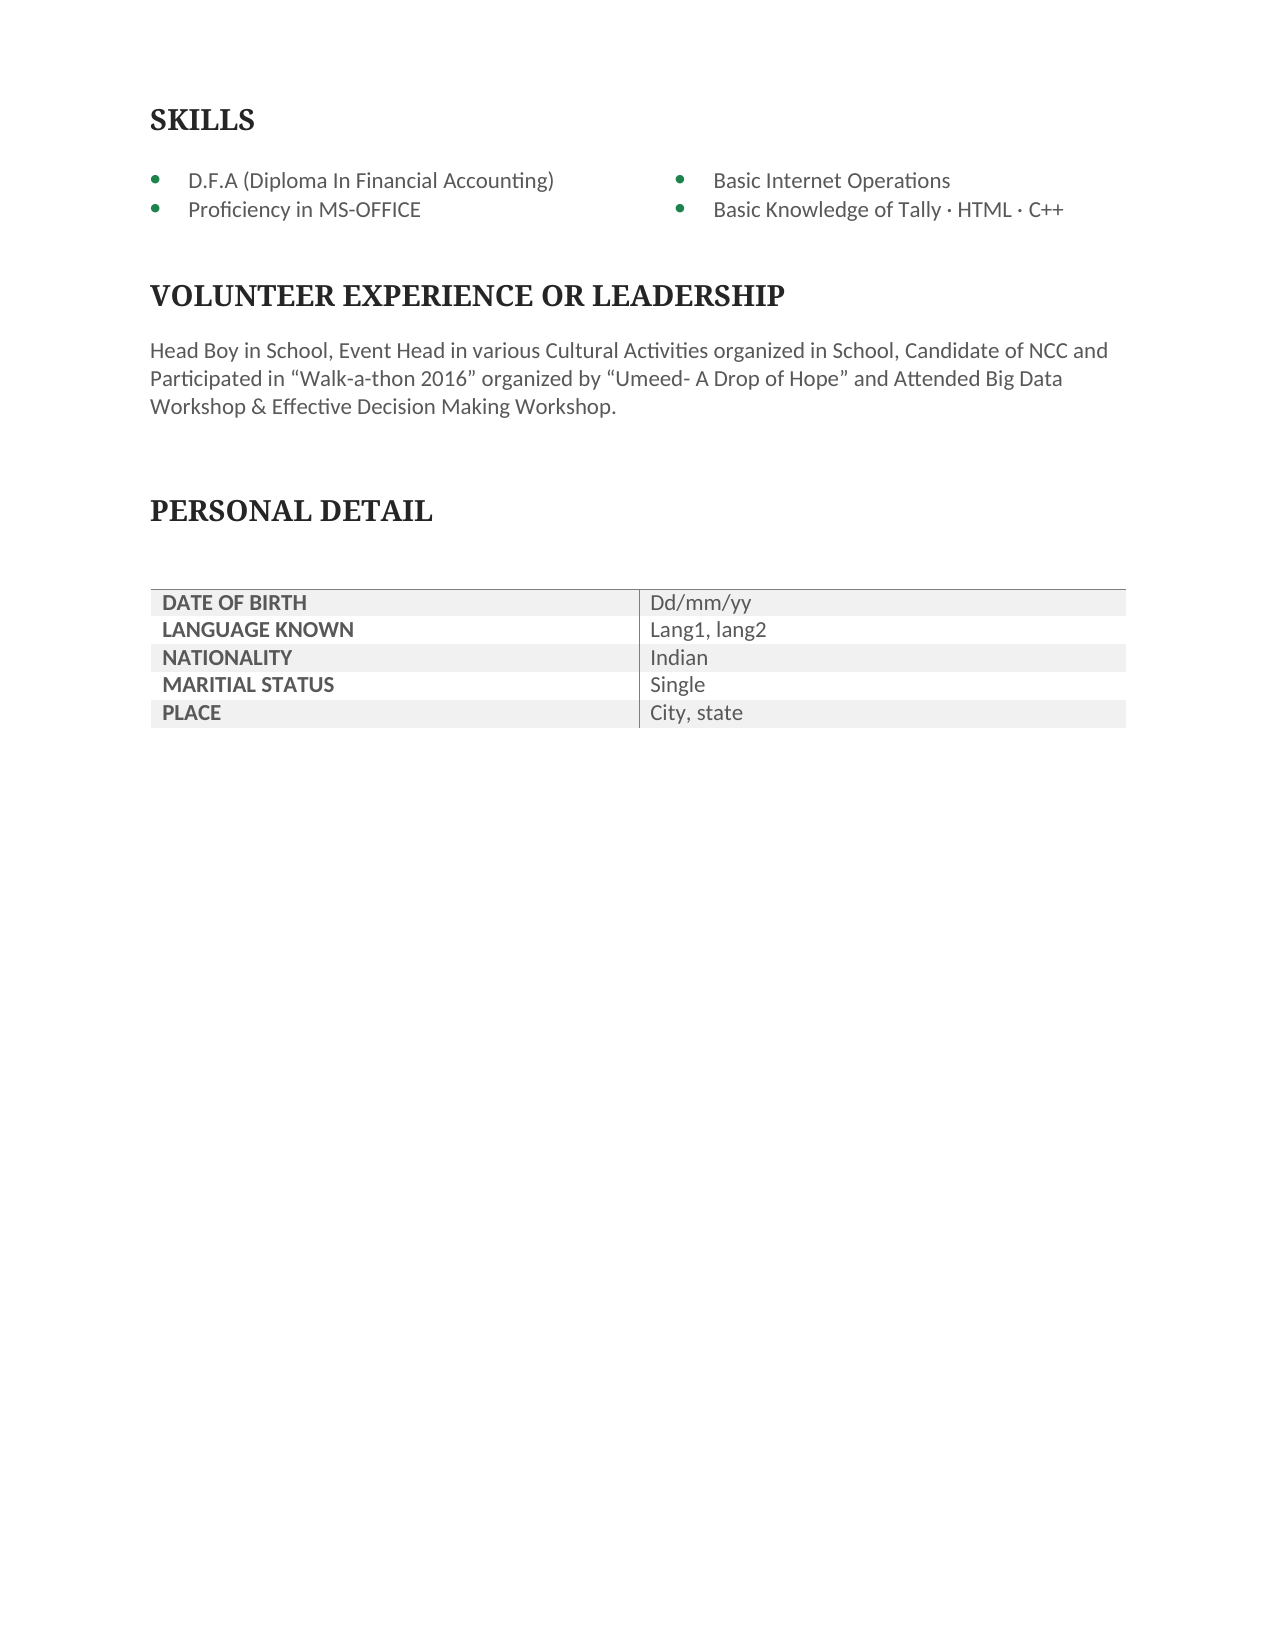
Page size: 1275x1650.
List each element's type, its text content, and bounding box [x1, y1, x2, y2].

text VOLUNTEER EXPERIENCE OR LEADERSHIP [150, 276, 1139, 315]
text Head Boy in School, Event Head in various Cultural Activities organized in School, Candidate of NCC and Participated in “Walk-a-thon 2016” organized by “Umeed- A Drop of Hope” and Attended Big Data Workshop & Effective Decision Making Workshop. [150, 336, 1112, 420]
table_cell Indian [640, 644, 1126, 672]
table_cell Single [640, 672, 1126, 700]
table_cell MARITIAL STATUS [151, 672, 639, 700]
table_header DATE OF BIRTH [151, 590, 639, 616]
text SKILLS [150, 99, 1139, 138]
table_cell NATIONALITY [151, 644, 639, 672]
table_header D.F.A (Diploma In Financial Accounting) Proficiency in MS-OFFICE [130, 164, 615, 226]
table_cell PLACE [151, 700, 639, 728]
table_header Dd/mm/yy [640, 590, 1126, 616]
table_header Basic Internet Operations Basic Knowledge of Tally · HTML · C++ [615, 164, 1085, 226]
subtitle PERSONAL DETAIL [150, 490, 1139, 530]
table_cell City, state [640, 700, 1126, 728]
table_cell LANGUAGE KNOWN [151, 616, 639, 644]
table_cell Lang1, lang2 [640, 616, 1126, 644]
